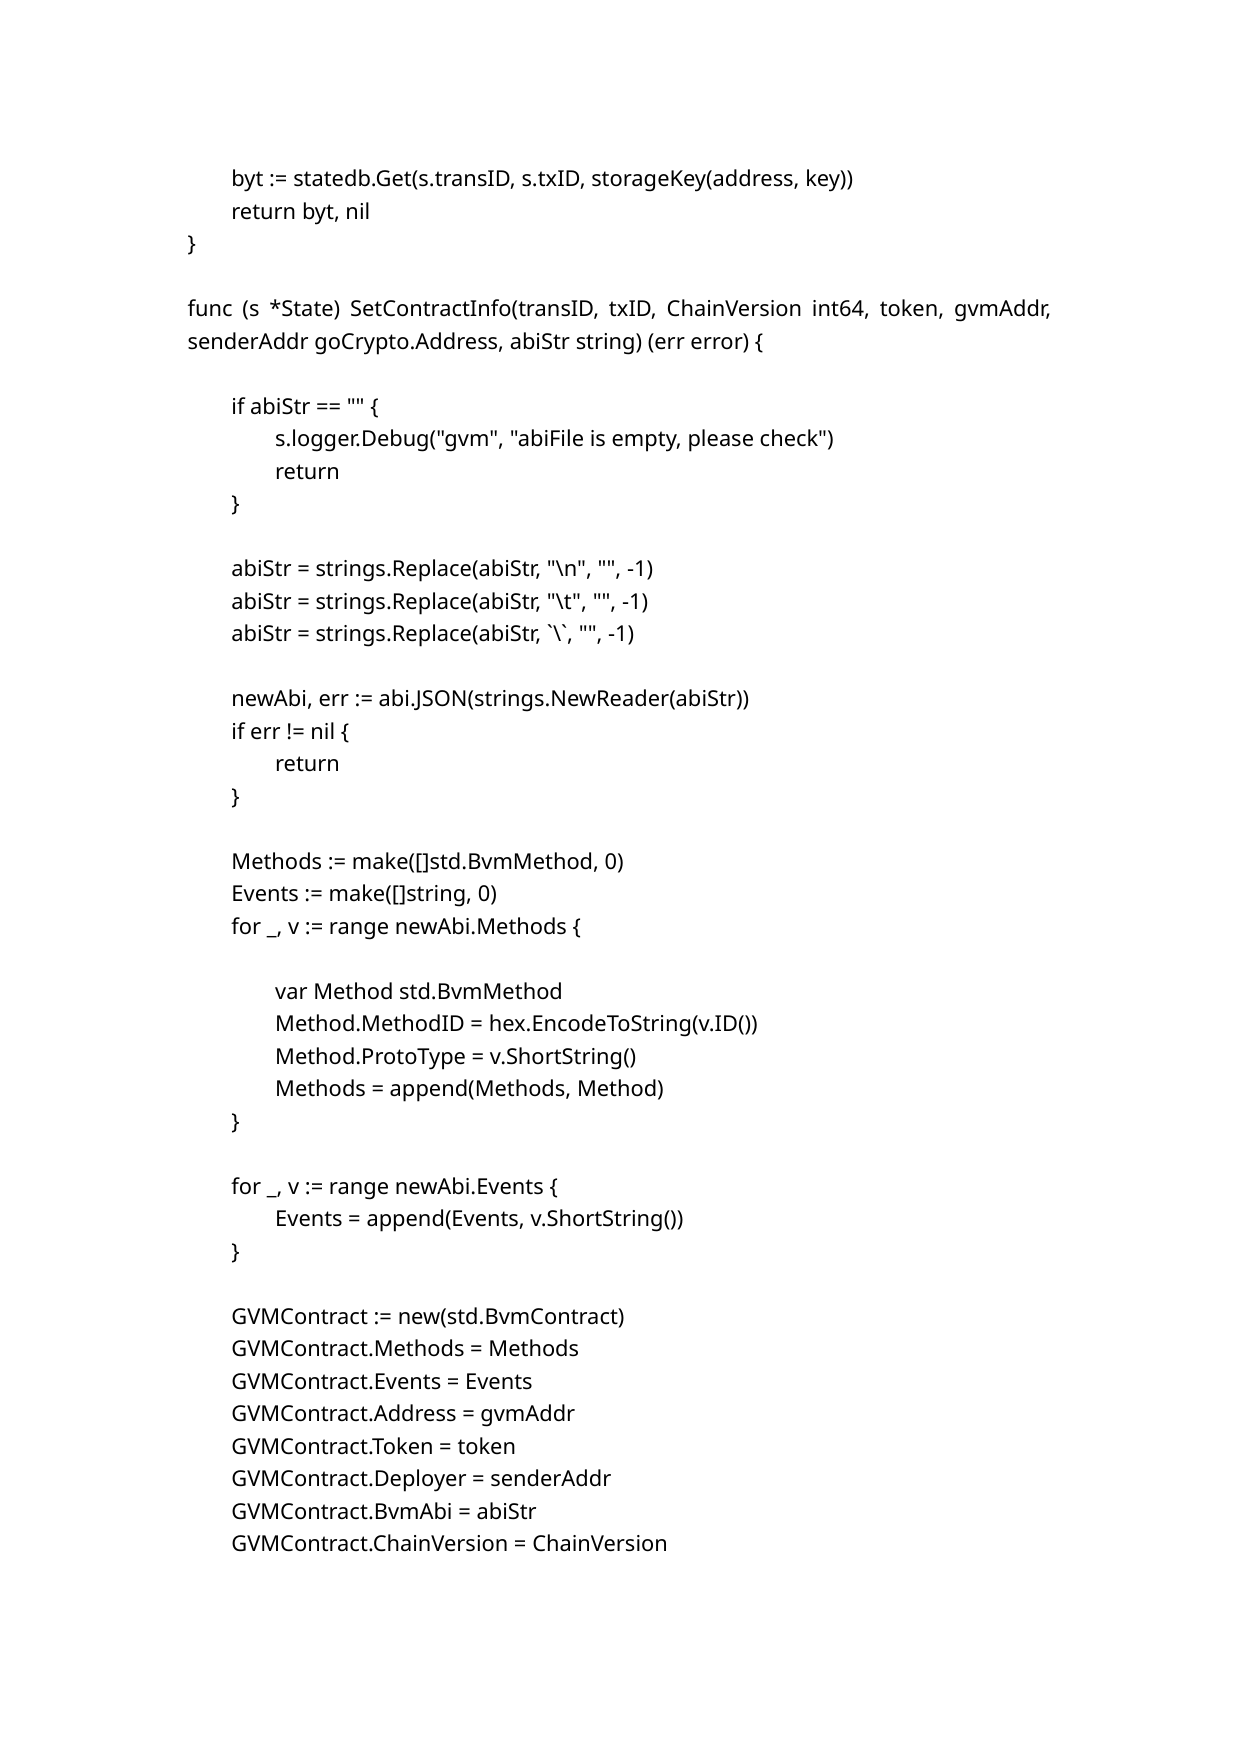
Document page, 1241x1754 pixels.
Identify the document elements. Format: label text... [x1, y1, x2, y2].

text abiStr = strings.Replace(abiStr, "\n", "", -1) [187, 552, 1053, 584]
text for _, v := range newAbi.Methods { [187, 909, 1053, 942]
text } [187, 1234, 1053, 1267]
text GVMContract.Methods = Methods [187, 1332, 1053, 1364]
text Methods = append(Methods, Method) [187, 1072, 1053, 1104]
text if abiStr == "" { [187, 389, 1053, 422]
text GVMContract.Address = gvmAddr [187, 1397, 1053, 1429]
text GVMContract.BvmAbi = abiStr [187, 1494, 1053, 1527]
text byt := statedb.Get(s.transID, s.txID, storageKey(address, key)) [187, 162, 1053, 194]
text GVMContract.Events = Events [187, 1364, 1053, 1397]
text newAbi, err := abi.JSON(strings.NewReader(abiStr)) [187, 682, 1053, 714]
text var Method std.BvmMethod [187, 974, 1053, 1007]
text Methods := make([]std.BvmMethod, 0) [187, 844, 1053, 877]
text GVMContract.Token = token [187, 1429, 1053, 1462]
text abiStr = strings.Replace(abiStr, `\`, "", -1) [187, 617, 1053, 649]
text if err != nil { [187, 714, 1053, 747]
text GVMContract := new(std.BvmContract) [187, 1299, 1053, 1332]
text return [187, 454, 1053, 487]
text } [187, 487, 1053, 519]
text return [187, 747, 1053, 779]
text s.logger.Debug("gvm", "abiFile is empty, please check") [187, 422, 1053, 454]
text for _, v := range newAbi.Events { [187, 1169, 1053, 1202]
text Method.ProtoType = v.ShortString() [187, 1039, 1053, 1072]
text } [187, 227, 1053, 259]
text } [187, 779, 1053, 812]
text Method.MethodID = hex.EncodeToString(v.ID()) [187, 1007, 1053, 1039]
text GVMContract.ChainVersion = ChainVersion [187, 1527, 1053, 1559]
text } [187, 1104, 1053, 1137]
text Events = append(Events, v.ShortString()) [187, 1202, 1053, 1234]
text abiStr = strings.Replace(abiStr, "\t", "", -1) [187, 584, 1053, 617]
text func (s *State) SetContractInfo(transID, txID, ChainVersion int64, token, gvmAddr, senderAddr goCrypto.Address, abiStr string) (err error) { [187, 292, 1053, 357]
text Events := make([]string, 0) [187, 877, 1053, 909]
text GVMContract.Deployer = senderAddr [187, 1462, 1053, 1494]
text return byt, nil [187, 194, 1053, 227]
